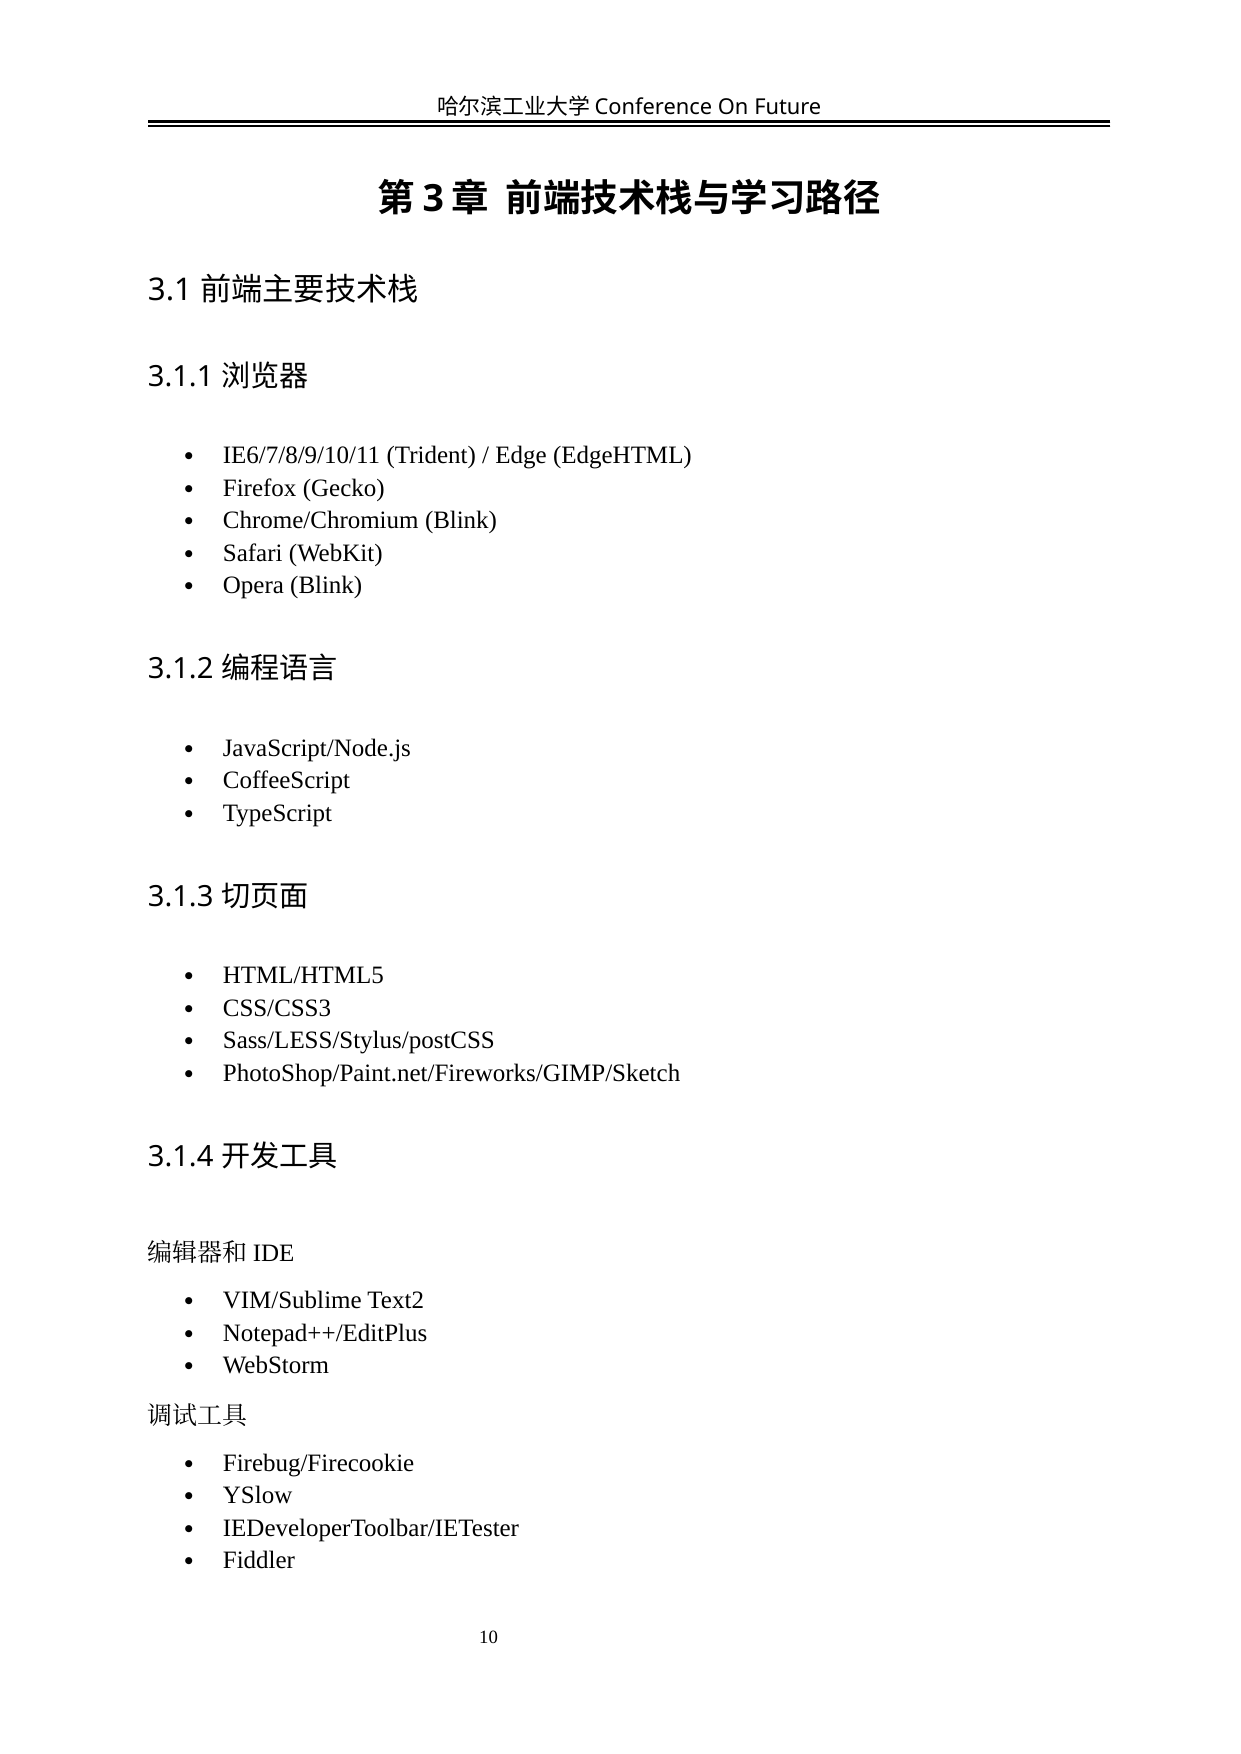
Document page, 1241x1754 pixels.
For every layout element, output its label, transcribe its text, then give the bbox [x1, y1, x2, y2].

subtitle 3.1.1 浏览器 [148, 341, 1110, 406]
list VIM/Sublime Text2 [185, 1283, 1110, 1316]
list IEDeveloperToolbar/IETester [185, 1511, 1110, 1543]
subtitle 3.1.3 切页面 [148, 861, 1110, 926]
list YSlow [185, 1478, 1110, 1511]
list Sass/LESS/Stylus/postCSS [185, 1023, 1110, 1056]
list JavaScript/Node.js [185, 731, 1110, 763]
text 编辑器和IDE [148, 1218, 1110, 1283]
list IE6/7/8/9/10/11 (Trident) / Edge (EdgeHTML) [185, 438, 1110, 471]
subtitle 3.1.4 开发工具 [148, 1121, 1110, 1186]
list WebStorm [185, 1348, 1110, 1381]
list Chrome/Chromium (Blink) [185, 503, 1110, 536]
list Fiddler [185, 1543, 1110, 1576]
list Opera (Blink) [185, 568, 1110, 601]
list TypeScript [185, 796, 1110, 828]
list Firefox (Gecko) [185, 471, 1110, 503]
list Notepad++/EditPlus [185, 1316, 1110, 1348]
subtitle 3.1.2 编程语言 [148, 633, 1110, 698]
list CoffeeScript [185, 763, 1110, 796]
text 第3章 前端技术栈与学习路径 [148, 168, 1110, 223]
subtitle 3.1 前端主要技术栈 [148, 269, 1110, 308]
list Firebug/Firecookie [185, 1446, 1110, 1478]
list PhotoShop/Paint.net/Fireworks/GIMP/Sketch [185, 1056, 1110, 1088]
text 调试工具 [148, 1381, 1110, 1446]
list HTML/HTML5 [185, 958, 1110, 991]
list CSS/CSS3 [185, 991, 1110, 1023]
list Safari (WebKit) [185, 536, 1110, 568]
